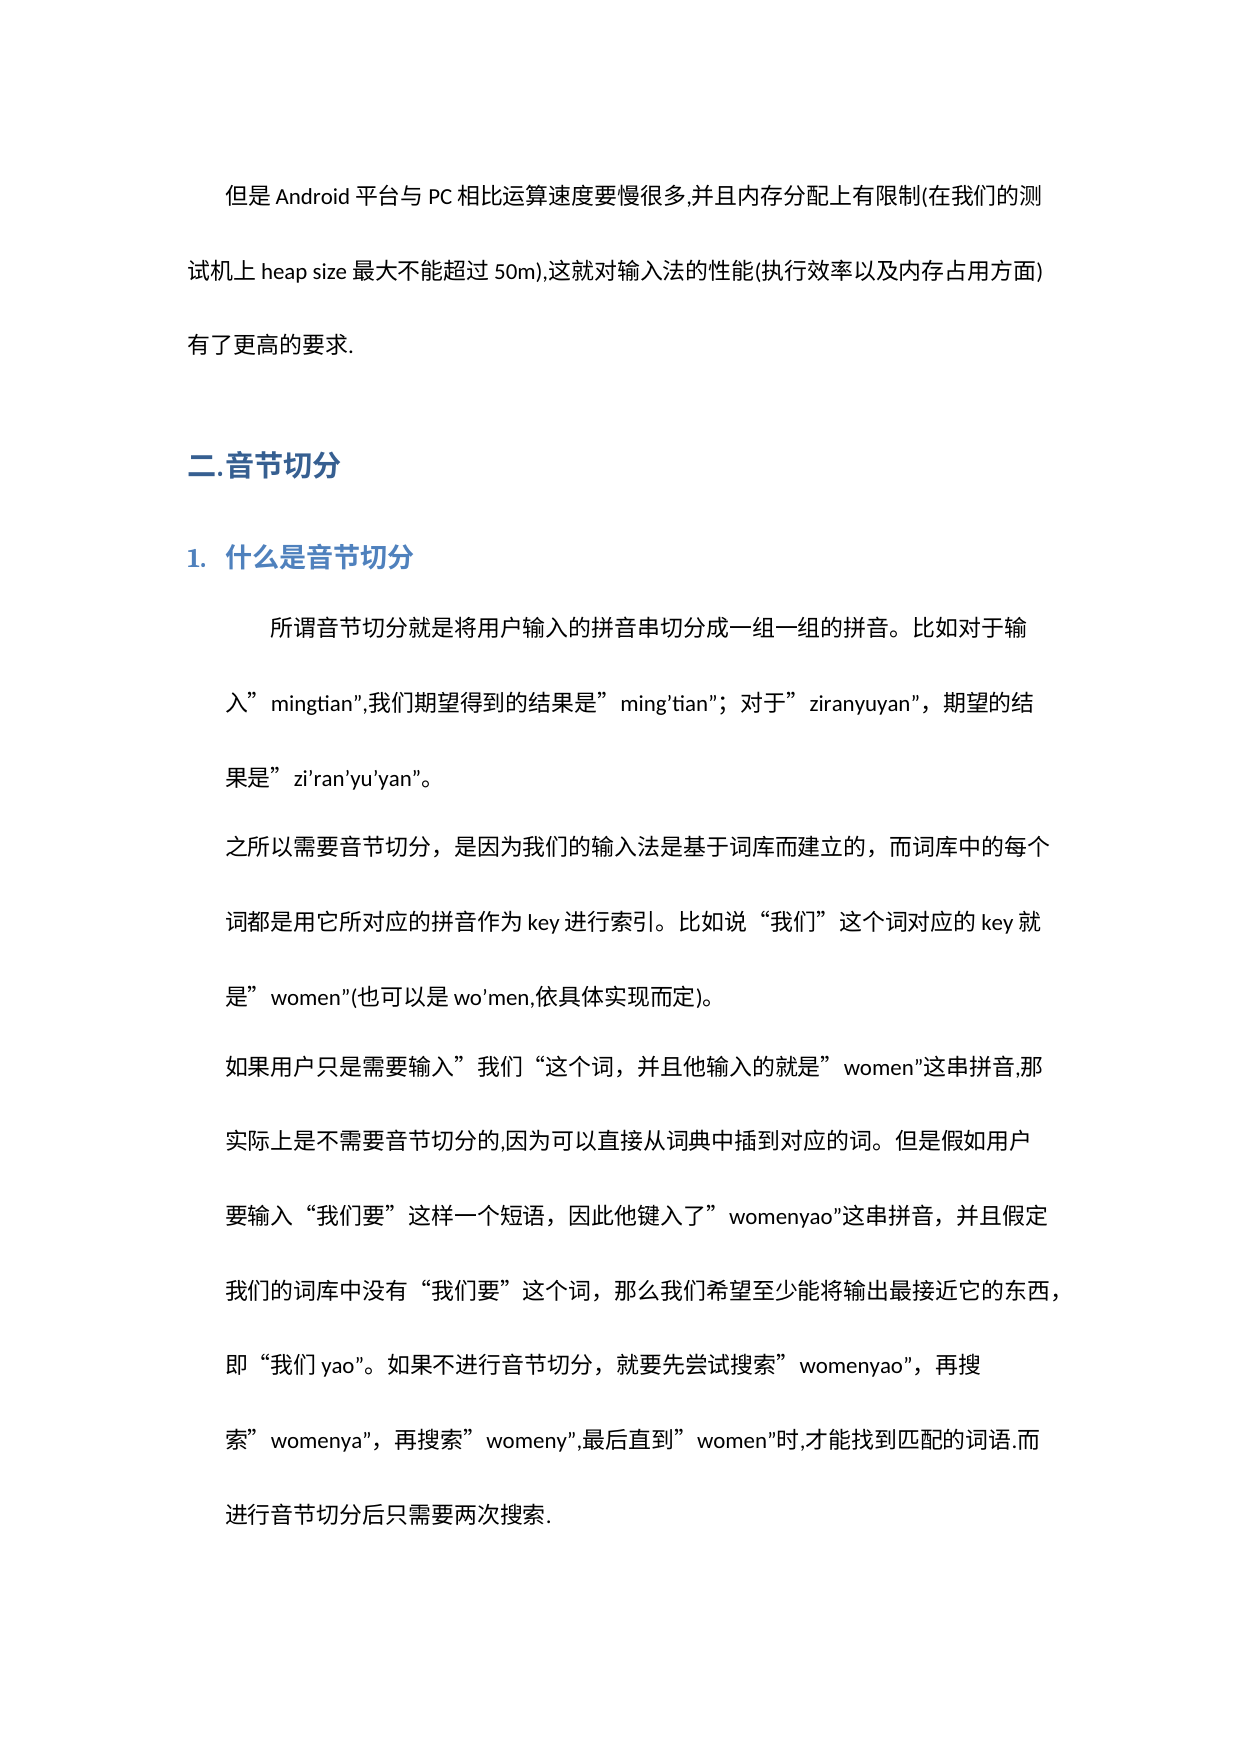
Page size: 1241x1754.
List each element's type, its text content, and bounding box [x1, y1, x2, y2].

subtitle 什么是音节切分 [187, 523, 1053, 588]
list 如果用户只是需要输入”我们“这个词，并且他输入的就是”women”这串拼音,那实际上是不需要音节切分的,因为可以直接从词典中插到对应的词。但是假如用户要输入“我们要”这样一个短语，因此他键入了”womenyao”这串拼音，并且假定我们的词库中没有“我们要”这个词，那么我们希望至少能将输出最接近它的东西，即“我们yao”。如果不进行音节切分，就要先尝试搜索”womenyao”，再搜索”womenya”，再搜索”womeny”,最后直到”women”时,才能找到匹配的词语.而进行音节切分后只需要两次搜索. [225, 1033, 1053, 1546]
list 之所以需要音节切分，是因为我们的输入法是基于词库而建立的，而词库中的每个词都是用它所对应的拼音作为key进行索引。比如说“我们”这个词对应的key就是”women”(也可以是wo’men,依具体实现而定)。 [225, 813, 1053, 1028]
subtitle 音节切分 [187, 431, 1053, 496]
list 所谓音节切分就是将用户输入的拼音串切分成一组一组的拼音。比如对于输入”mingtian”,我们期望得到的结果是”ming’tian”；对于”ziranyuyan”，期望的结果是”zi’ran’yu’yan”。 [225, 594, 1053, 808]
text 但是Android平台与PC相比运算速度要慢很多,并且内存分配上有限制(在我们的测试机上heap size最大不能超过50m),这就对输入法的性能(执行效率以及内存占用方面)有了更高的要求. [187, 162, 1053, 376]
